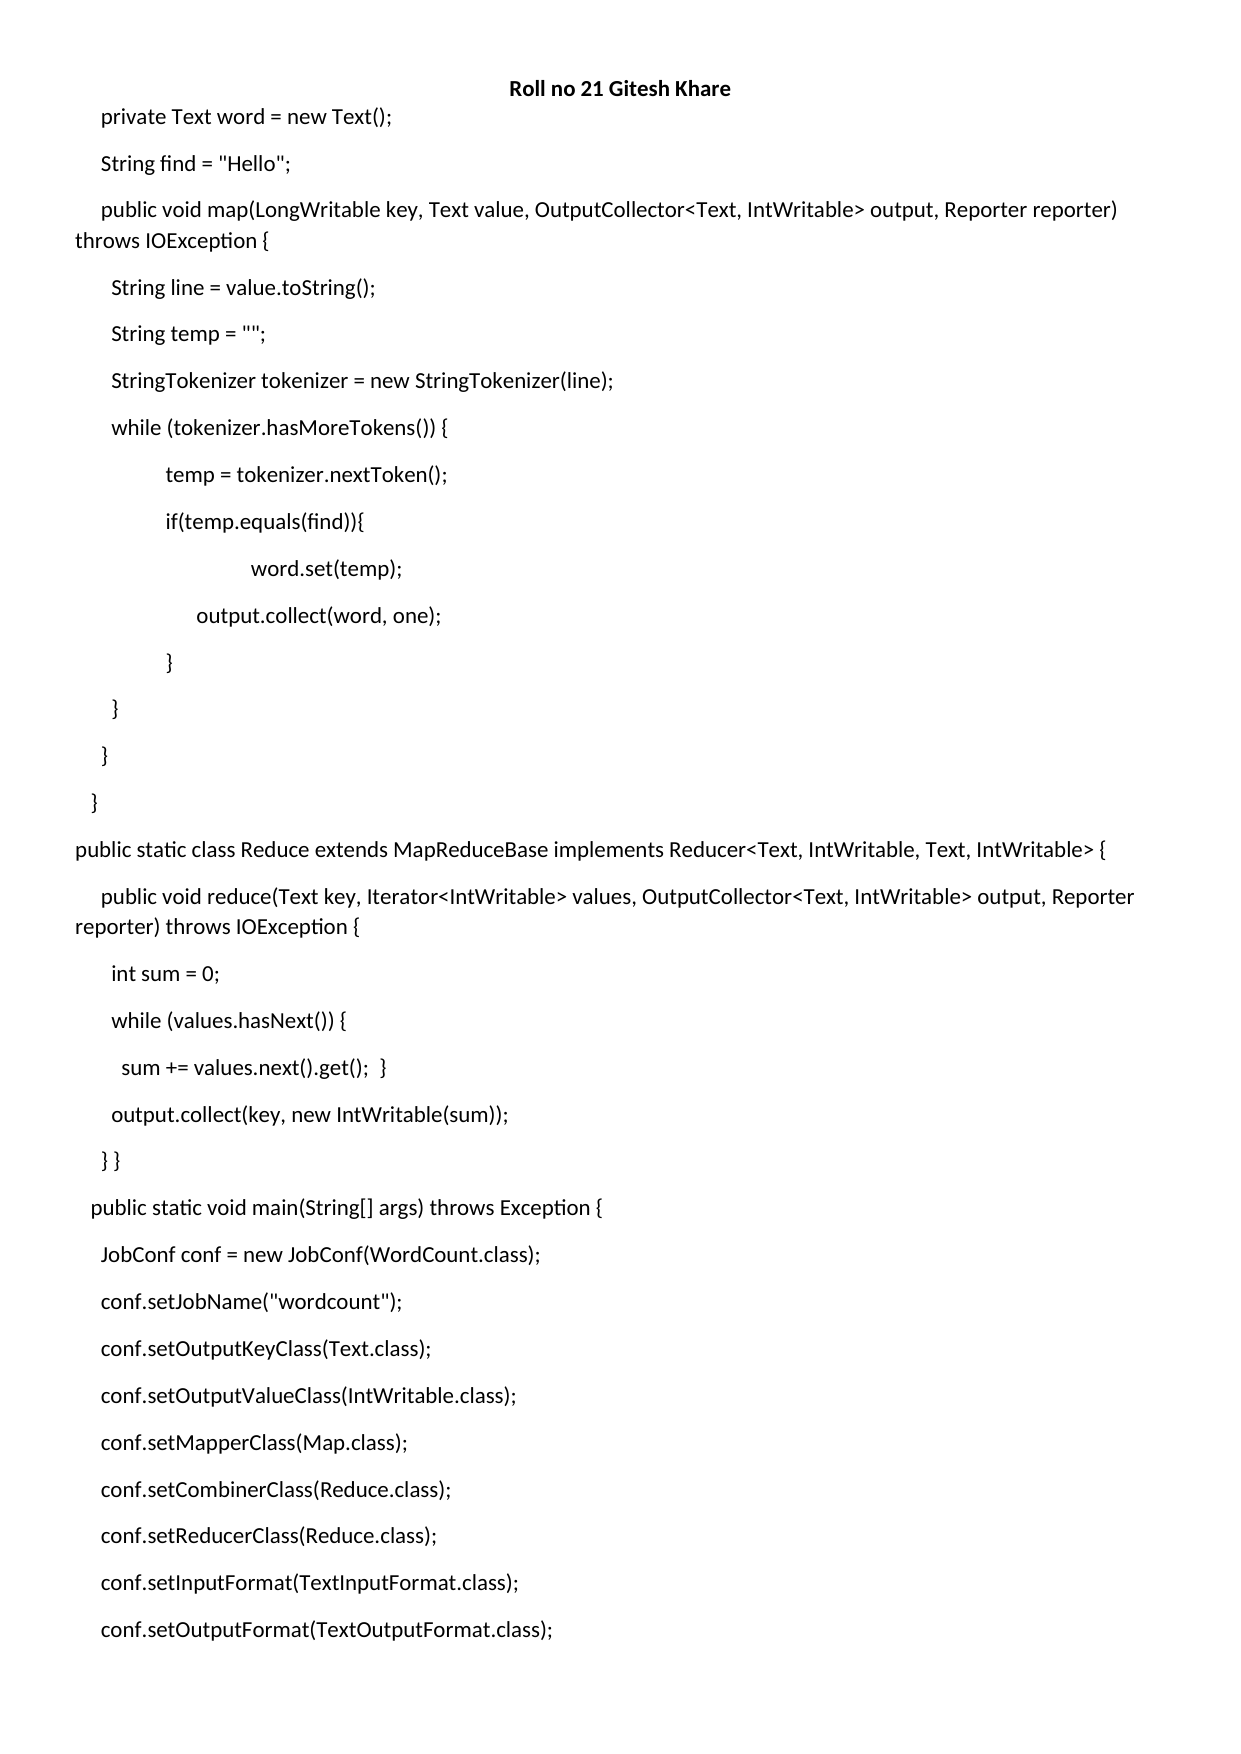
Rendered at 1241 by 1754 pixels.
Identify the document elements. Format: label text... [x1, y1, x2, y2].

text private Text word = new Text(); [75, 102, 1165, 130]
text conf.setInputFormat(TextInputFormat.class); [75, 1568, 1165, 1596]
text } [75, 648, 1165, 676]
text } [75, 741, 1165, 769]
text while (tokenizer.hasMoreTokens()) { [75, 413, 1165, 441]
text public void reduce(Text key, Iterator<IntWritable> values, OutputCollector<Text, IntWritable> output, Reporter reporter) throws IOException { [75, 882, 1165, 940]
text JobConf conf = new JobConf(WordCount.class); [75, 1240, 1165, 1268]
text output.collect(key, new IntWritable(sum)); [75, 1100, 1165, 1128]
text public static class Reduce extends MapReduceBase implements Reducer<Text, IntWritable, Text, IntWritable> { [75, 835, 1165, 863]
text String temp = ""; [75, 319, 1165, 347]
text conf.setJobName("wordcount"); [75, 1287, 1165, 1315]
text StringTokenizer tokenizer = new StringTokenizer(line); [75, 366, 1165, 394]
text conf.setCombinerClass(Reduce.class); [75, 1475, 1165, 1503]
text output.collect(word, one); [75, 601, 1165, 629]
text temp = tokenizer.nextToken(); [75, 460, 1165, 488]
text conf.setMapperClass(Map.class); [75, 1428, 1165, 1456]
text word.set(temp); [75, 554, 1165, 582]
text sum += values.next().get(); } [75, 1053, 1165, 1081]
text while (values.hasNext()) { [75, 1006, 1165, 1034]
text conf.setOutputFormat(TextOutputFormat.class); [75, 1615, 1165, 1643]
text public static void main(String[] args) throws Exception { [75, 1193, 1165, 1221]
text } [75, 788, 1165, 816]
text conf.setOutputKeyClass(Text.class); [75, 1334, 1165, 1362]
text conf.setOutputValueClass(IntWritable.class); [75, 1381, 1165, 1409]
text conf.setReducerClass(Reduce.class); [75, 1522, 1165, 1549]
text if(temp.equals(find)){ [75, 507, 1165, 535]
text String line = value.toString(); [75, 273, 1165, 301]
text int sum = 0; [75, 959, 1165, 987]
text } [75, 694, 1165, 722]
text } } [75, 1147, 1165, 1174]
text public void map(LongWritable key, Text value, OutputCollector<Text, IntWritable> output, Reporter reporter) throws IOException { [75, 196, 1165, 254]
text String find = "Hello"; [75, 149, 1165, 177]
